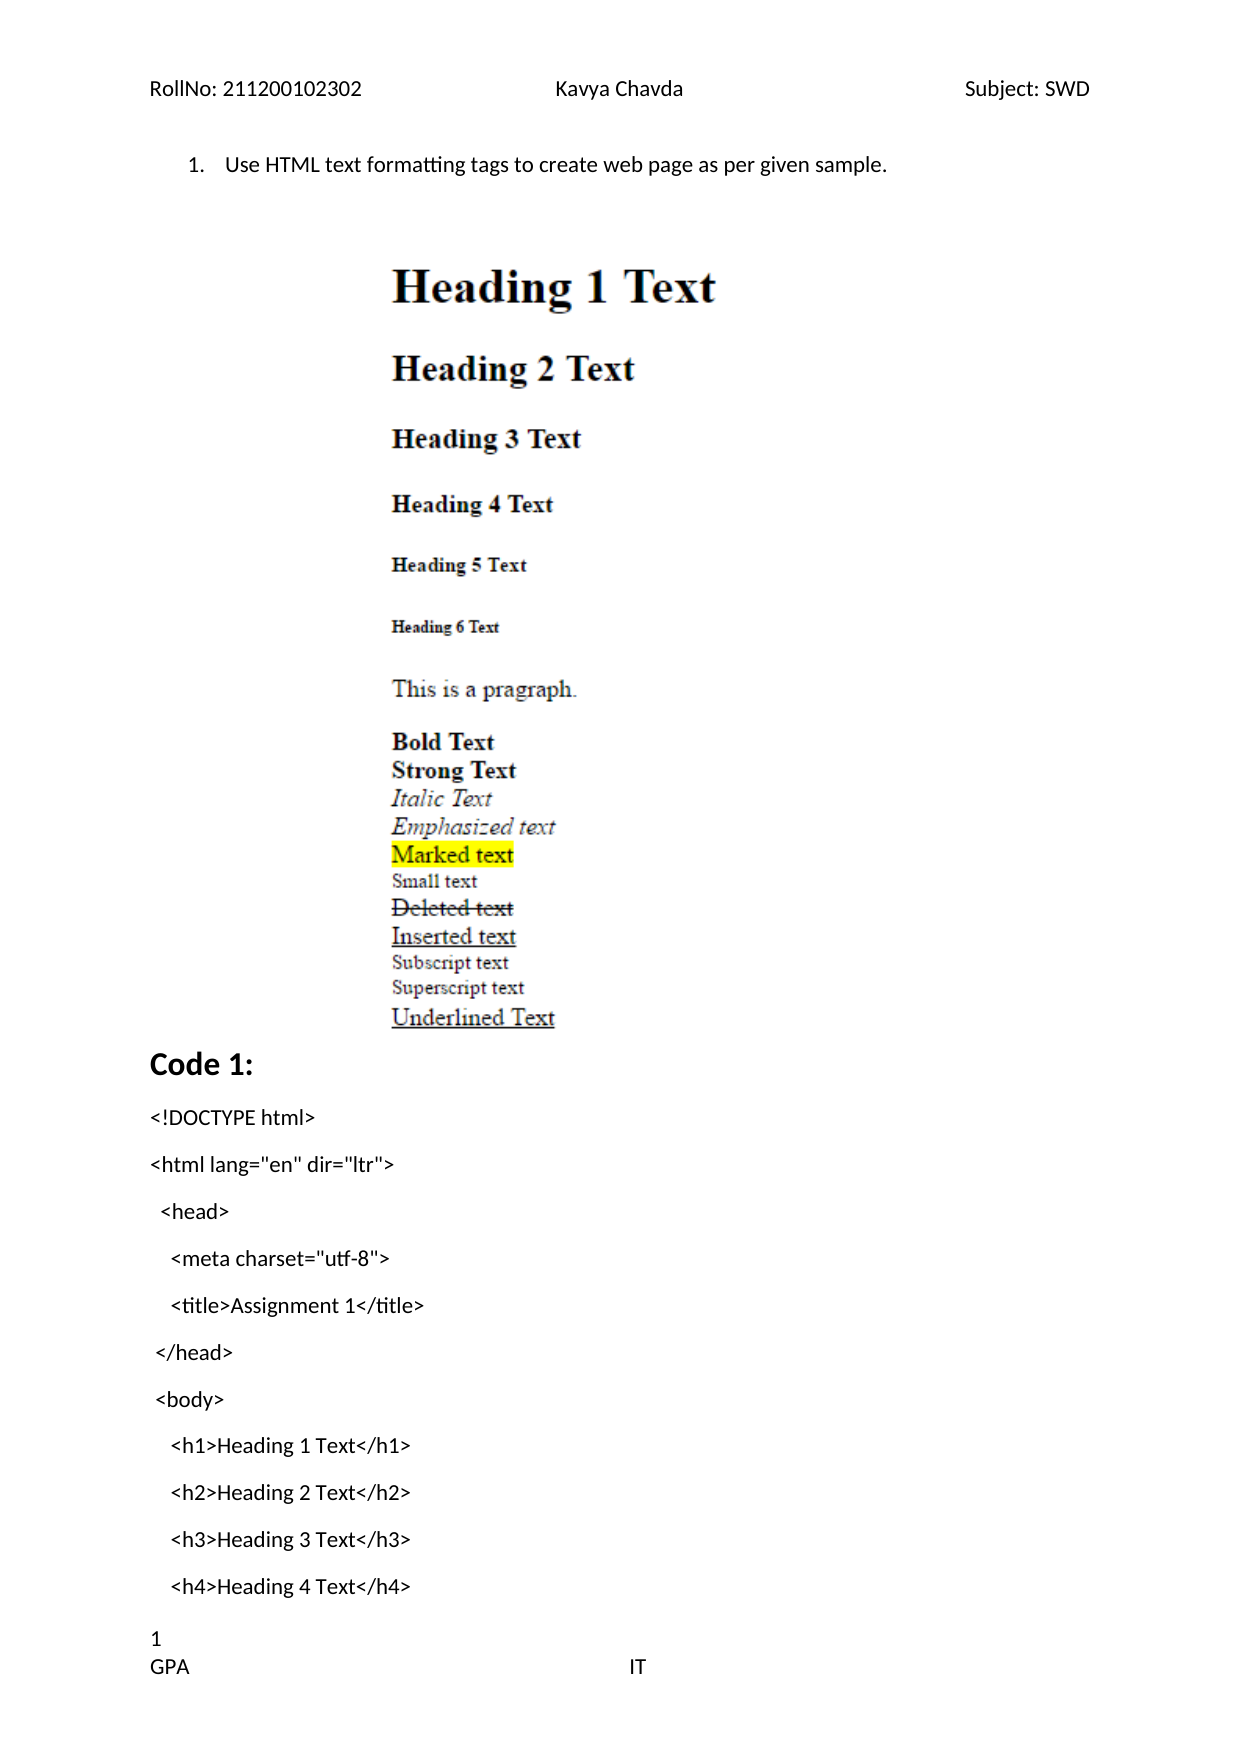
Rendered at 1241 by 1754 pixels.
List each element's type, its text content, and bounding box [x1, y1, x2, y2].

text </head> [150, 1338, 1090, 1366]
text <h4>Heading 4 Text</h4> [150, 1572, 1090, 1600]
text <body> [150, 1385, 1090, 1413]
text <html lang="en" dir="ltr"> [150, 1150, 1090, 1178]
text <!DOCTYPE html> [150, 1103, 1090, 1131]
text <meta charset="utf-8"> [150, 1244, 1090, 1272]
text <head> [150, 1197, 1090, 1225]
picture [381, 245, 766, 1058]
text <h3>Heading 3 Text</h3> [150, 1525, 1090, 1553]
text Code 1: [150, 1043, 1090, 1083]
list Use HTML text formatting tags to create web page as per given sample. [187, 150, 1090, 178]
text <h2>Heading 2 Text</h2> [150, 1478, 1090, 1506]
text <title>Assignment 1</title> [150, 1291, 1090, 1319]
text <h1>Heading 1 Text</h1> [150, 1432, 1090, 1459]
